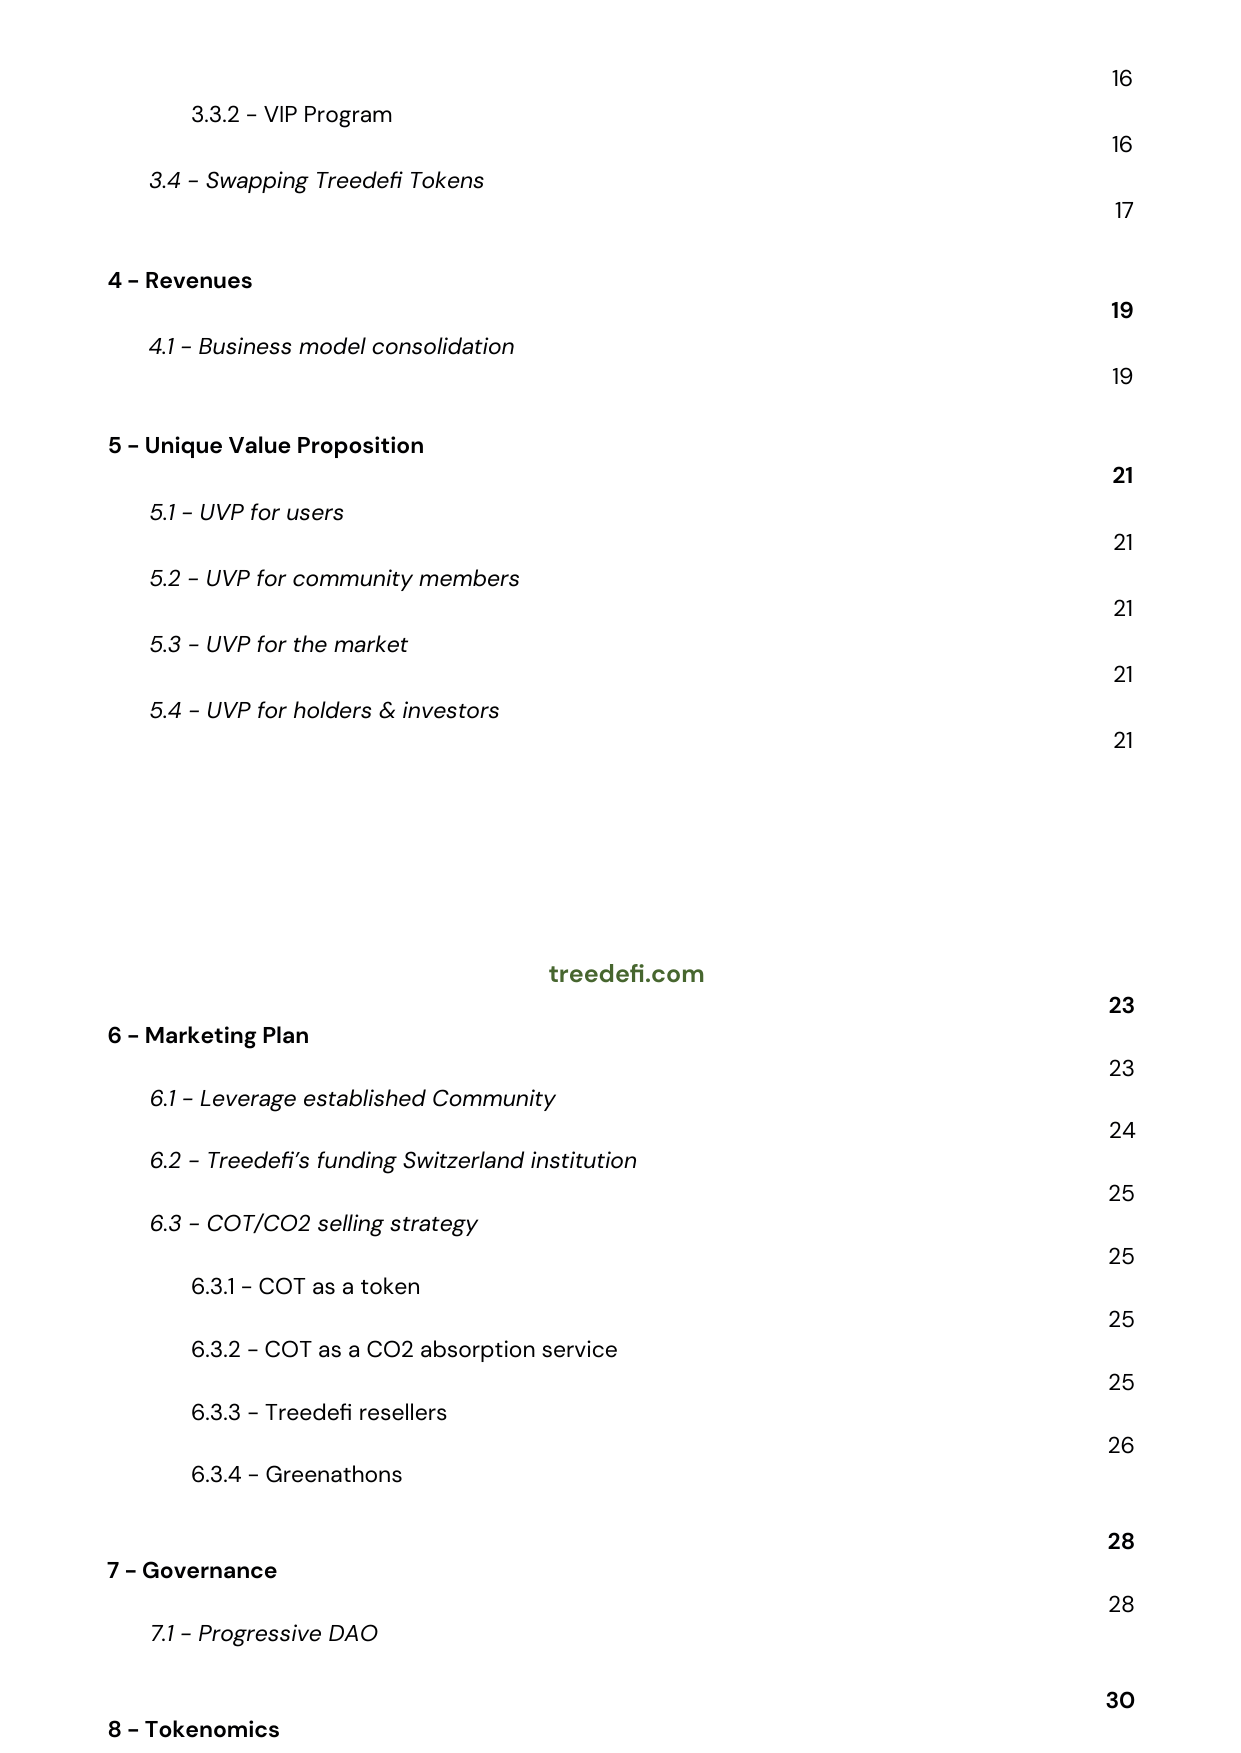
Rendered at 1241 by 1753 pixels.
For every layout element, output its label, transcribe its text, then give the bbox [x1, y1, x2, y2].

text 28 [0, 1526, 1135, 1556]
text 5.3 - UVP for the market [149, 630, 1193, 659]
text 21 [0, 593, 1133, 623]
text 7 - Governance [107, 1556, 1193, 1586]
text 4.1 - Business model consolidation [148, 332, 1193, 362]
text 4 - Revenues [107, 266, 1193, 295]
text 23 [0, 1053, 1135, 1083]
text 6 - Marketing Plan [107, 1020, 1193, 1050]
text 5.1 - UVP for users [149, 497, 1193, 527]
text 25 [0, 1242, 1135, 1272]
text 5 - Unique Value Proposition [108, 431, 1193, 461]
text 24 [0, 1116, 1136, 1146]
text 21 [0, 461, 1133, 491]
text 5.4 - UVP for holders & investors [149, 696, 1193, 726]
text 16 [0, 130, 1133, 159]
text 21 [0, 659, 1133, 689]
text 16 [0, 64, 1133, 93]
text 25 [0, 1179, 1135, 1209]
text 3.3.2 - VIP Program [191, 100, 1193, 130]
text 6.3.2 - COT as a CO2 absorption service [191, 1334, 1193, 1364]
text 6.3.3 - Treedefi resellers [191, 1397, 1193, 1427]
text 23 [0, 991, 1135, 1020]
text 7.1 - Progressive DAO [150, 1619, 1193, 1649]
text 30 [0, 1685, 1135, 1715]
text 19 [0, 362, 1133, 391]
text 26 [0, 1430, 1135, 1460]
text 8 - Tokenomics [107, 1715, 1193, 1745]
text 6.1 - Leverage established Community [149, 1083, 1193, 1113]
text 6.2 - Treedefi’s funding Switzerland institution [149, 1146, 1193, 1176]
text 25 [0, 1305, 1135, 1334]
text 28 [0, 1589, 1135, 1619]
text 21 [0, 527, 1133, 557]
text 17 [0, 196, 1134, 226]
text 19 [0, 295, 1133, 325]
text treedefi.com [0, 958, 704, 991]
text 6.3.1 - COT as a token [191, 1272, 1193, 1301]
text 25 [0, 1367, 1135, 1397]
text 21 [0, 726, 1133, 755]
text 3.4 - Swapping Treedefi Tokens [149, 166, 1193, 196]
text 5.2 - UVP for community members [149, 563, 1193, 593]
text 6.3 - COT/CO2 selling strategy [149, 1209, 1193, 1239]
text 6.3.4 - Greenathons [191, 1460, 1193, 1490]
